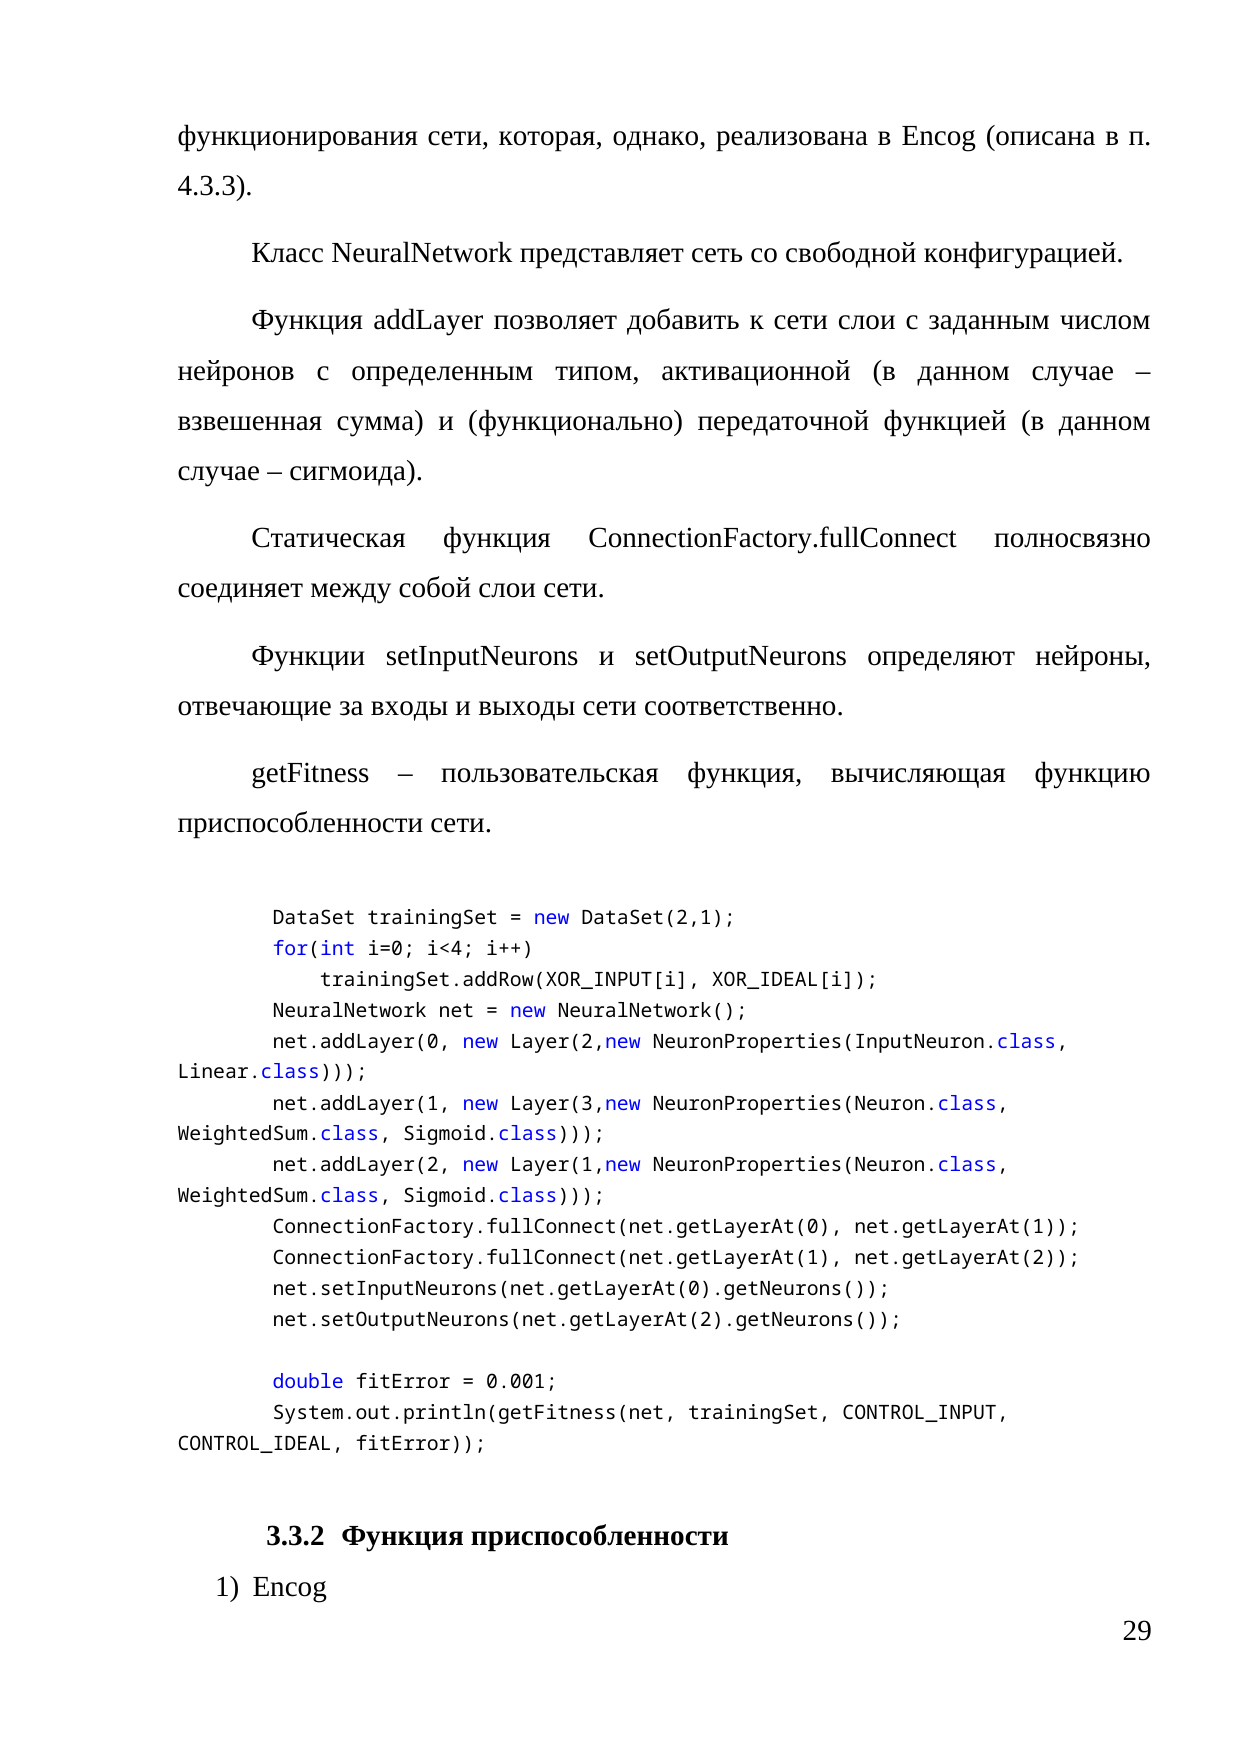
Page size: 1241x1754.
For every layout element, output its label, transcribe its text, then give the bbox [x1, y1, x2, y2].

text Статическая функция ConnectionFactory.fullConnect полносвязно соединяет между собой слои сети. [177, 520, 1152, 604]
text NeuralNetwork net = new NeuralNetwork(); [177, 996, 1152, 1023]
text Функции setInputNeurons и setOutputNeurons определяют нейроны, отвечающие за входы и выходы сети соответственно. [177, 638, 1152, 721]
text Функция addLayer позволяет добавить к сети слои с заданным числом нейронов с определенным типом, активационной (в данном случае – взвешенная сумма) и (функционально) передаточной функцией (в данном случае – сигмоида). [177, 302, 1152, 487]
text Класс NeuralNetwork представляет сеть со свободной конфигурацией. [177, 235, 1152, 269]
text double fitError = 0.001; [177, 1367, 1152, 1394]
text net.addLayer(0, new Layer(2,new NeuronProperties(InputNeuron.class, Linear.class))); [177, 1027, 1152, 1085]
text getFitness – пользовательская функция, вычисляющая функцию приспособленности сети. [177, 755, 1152, 839]
text ConnectionFactory.fullConnect(net.getLayerAt(0), net.getLayerAt(1)); [177, 1212, 1152, 1239]
text trainingSet.addRow(XOR_INPUT[i], XOR_IDEAL[i]); [177, 965, 1152, 992]
text net.addLayer(2, new Layer(1,new NeuronProperties(Neuron.class, WeightedSum.class, Sigmoid.class))); [177, 1151, 1152, 1208]
text System.out.println(getFitness(net, trainingSet, CONTROL_INPUT, CONTROL_IDEAL, fitError)); [177, 1398, 1152, 1456]
text net.setInputNeurons(net.getLayerAt(0).getNeurons()); [177, 1274, 1152, 1301]
text DataSet trainingSet = new DataSet(2,1); [177, 903, 1152, 930]
text net.addLayer(1, new Layer(3,new NeuronProperties(Neuron.class, WeightedSum.class, Sigmoid.class))); [177, 1089, 1152, 1147]
text ConnectionFactory.fullConnect(net.getLayerAt(1), net.getLayerAt(2)); [177, 1243, 1152, 1270]
text for(int i=0; i<4; i++) [177, 934, 1152, 961]
list Encog [215, 1569, 1152, 1602]
text net.setOutputNeurons(net.getLayerAt(2).getNeurons()); [177, 1305, 1152, 1332]
list Функция приспособленности [266, 1518, 1152, 1552]
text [177, 118, 1152, 202]
